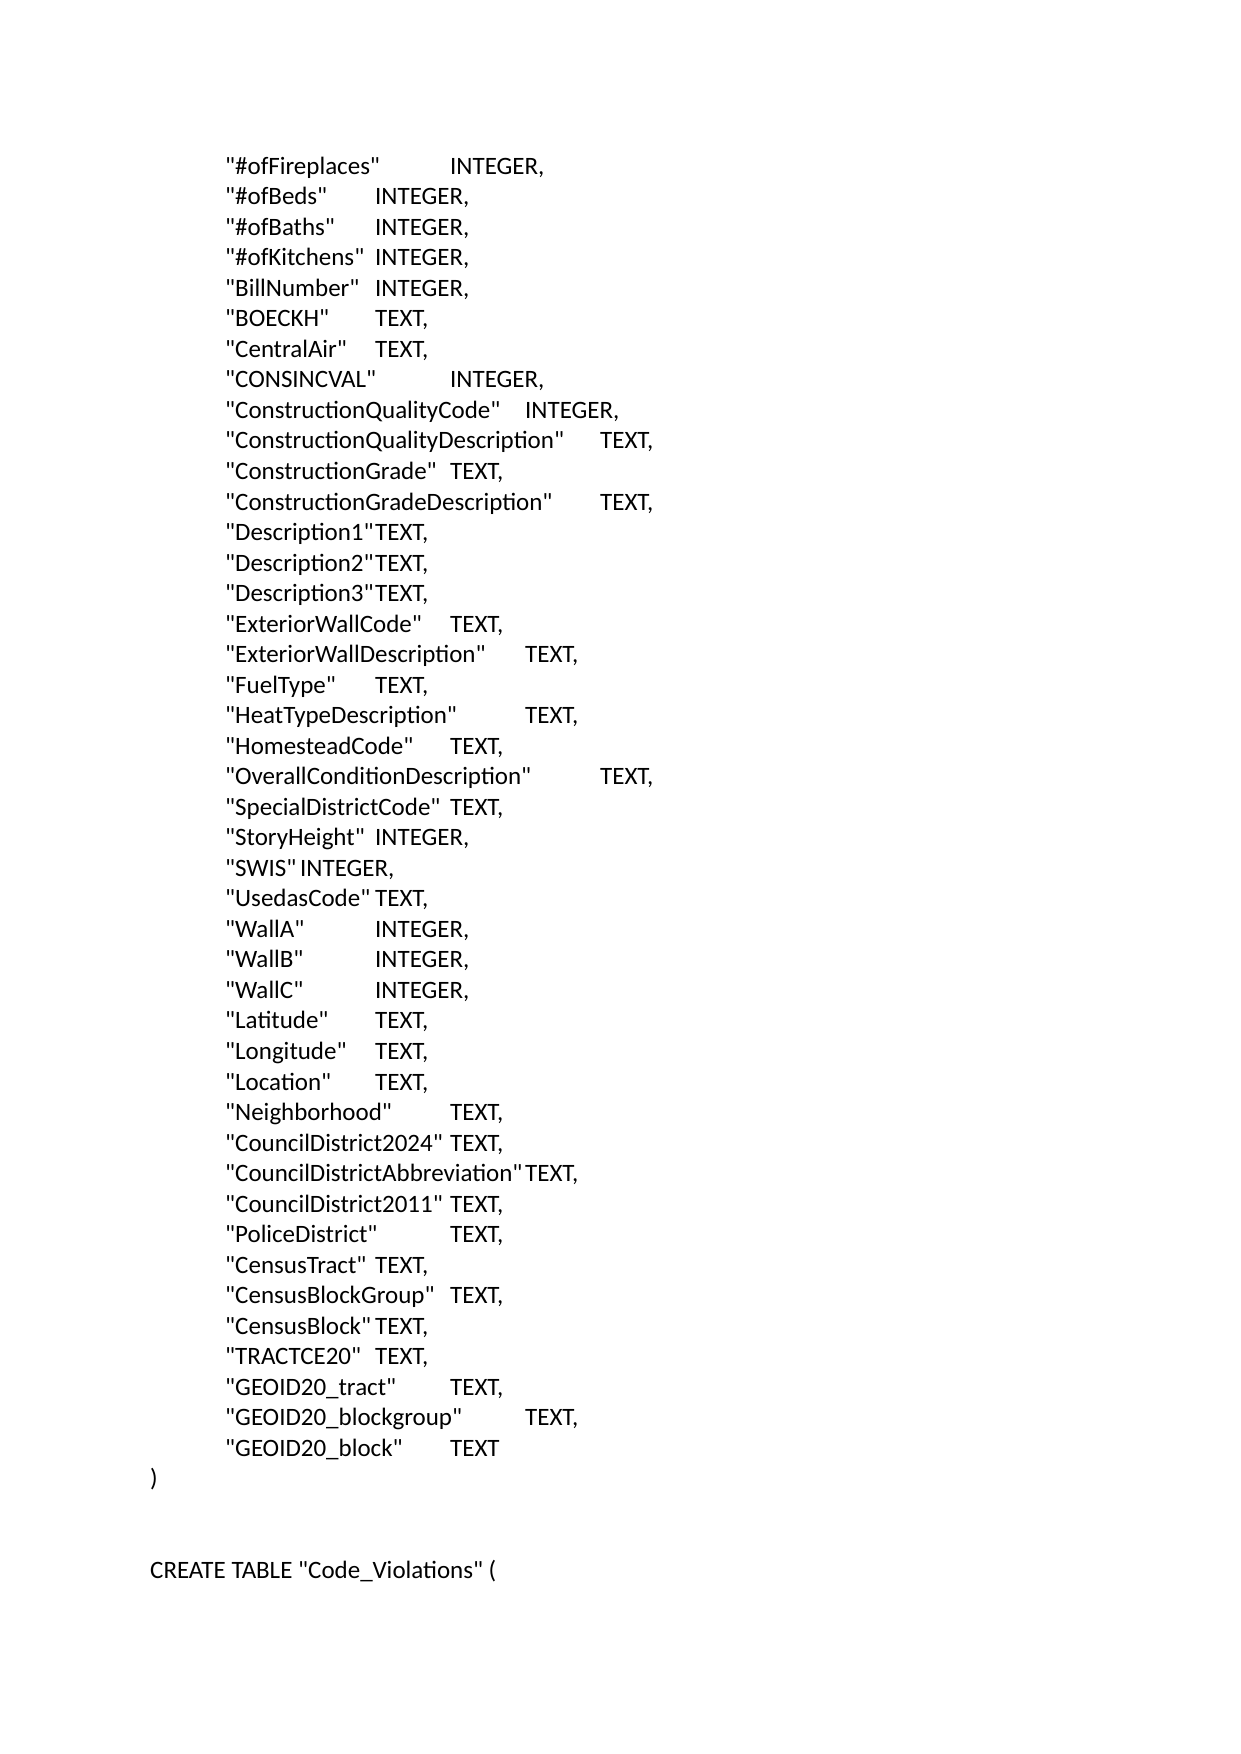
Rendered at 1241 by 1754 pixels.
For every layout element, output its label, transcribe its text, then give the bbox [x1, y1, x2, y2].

text "ConstructionQualityDescription" TEXT, [150, 425, 1090, 455]
text "GEOID20_tract" TEXT, [150, 1371, 1090, 1401]
text "CensusBlock" TEXT, [150, 1310, 1090, 1340]
text "Description1" TEXT, [150, 516, 1090, 547]
text "FuelType" TEXT, [150, 669, 1090, 699]
text "CONSINCVAL" INTEGER, [150, 364, 1090, 394]
text "BillNumber" INTEGER, [150, 272, 1090, 303]
text "CentralAir" TEXT, [150, 333, 1090, 364]
text "WallB" INTEGER, [150, 943, 1090, 974]
text "SWIS" INTEGER, [150, 852, 1090, 882]
text "ConstructionGradeDescription" TEXT, [150, 486, 1090, 516]
text "CouncilDistrict2024" TEXT, [150, 1127, 1090, 1157]
text "#ofBeds" INTEGER, [150, 181, 1090, 211]
text "ExteriorWallDescription" TEXT, [150, 638, 1090, 669]
text "CensusTract" TEXT, [150, 1249, 1090, 1279]
text "GEOID20_blockgroup" TEXT, [150, 1401, 1090, 1432]
text "CensusBlockGroup" TEXT, [150, 1279, 1090, 1310]
text "TRACTCE20" TEXT, [150, 1340, 1090, 1371]
text "Latitude" TEXT, [150, 1004, 1090, 1035]
text "GEOID20_block" TEXT [150, 1432, 1090, 1462]
text "ExteriorWallCode" TEXT, [150, 608, 1090, 638]
text "#ofBaths" INTEGER, [150, 211, 1090, 242]
text "StoryHeight" INTEGER, [150, 821, 1090, 852]
text "HomesteadCode" TEXT, [150, 730, 1090, 760]
text "SpecialDistrictCode" TEXT, [150, 791, 1090, 821]
text "HeatTypeDescription" TEXT, [150, 699, 1090, 730]
text "WallA" INTEGER, [150, 913, 1090, 943]
text "ConstructionQualityCode" INTEGER, [150, 394, 1090, 425]
text "Description2" TEXT, [150, 547, 1090, 577]
text "BOECKH" TEXT, [150, 303, 1090, 333]
text "Neighborhood" TEXT, [150, 1096, 1090, 1127]
text "OverallConditionDescription" TEXT, [150, 760, 1090, 791]
text "Location" TEXT, [150, 1066, 1090, 1096]
text "#ofKitchens" INTEGER, [150, 242, 1090, 272]
text "#ofFireplaces" INTEGER, [150, 150, 1090, 181]
text ) [150, 1462, 1090, 1493]
text "UsedasCode" TEXT, [150, 882, 1090, 913]
text "Description3" TEXT, [150, 577, 1090, 608]
text "CouncilDistrictAbbreviation" TEXT, [150, 1157, 1090, 1188]
text "PoliceDistrict" TEXT, [150, 1218, 1090, 1249]
text CREATE TABLE "Code_Violations" ( [150, 1554, 1090, 1584]
text "Longitude" TEXT, [150, 1035, 1090, 1066]
text "WallC" INTEGER, [150, 974, 1090, 1004]
text "ConstructionGrade" TEXT, [150, 455, 1090, 486]
text "CouncilDistrict2011" TEXT, [150, 1188, 1090, 1218]
